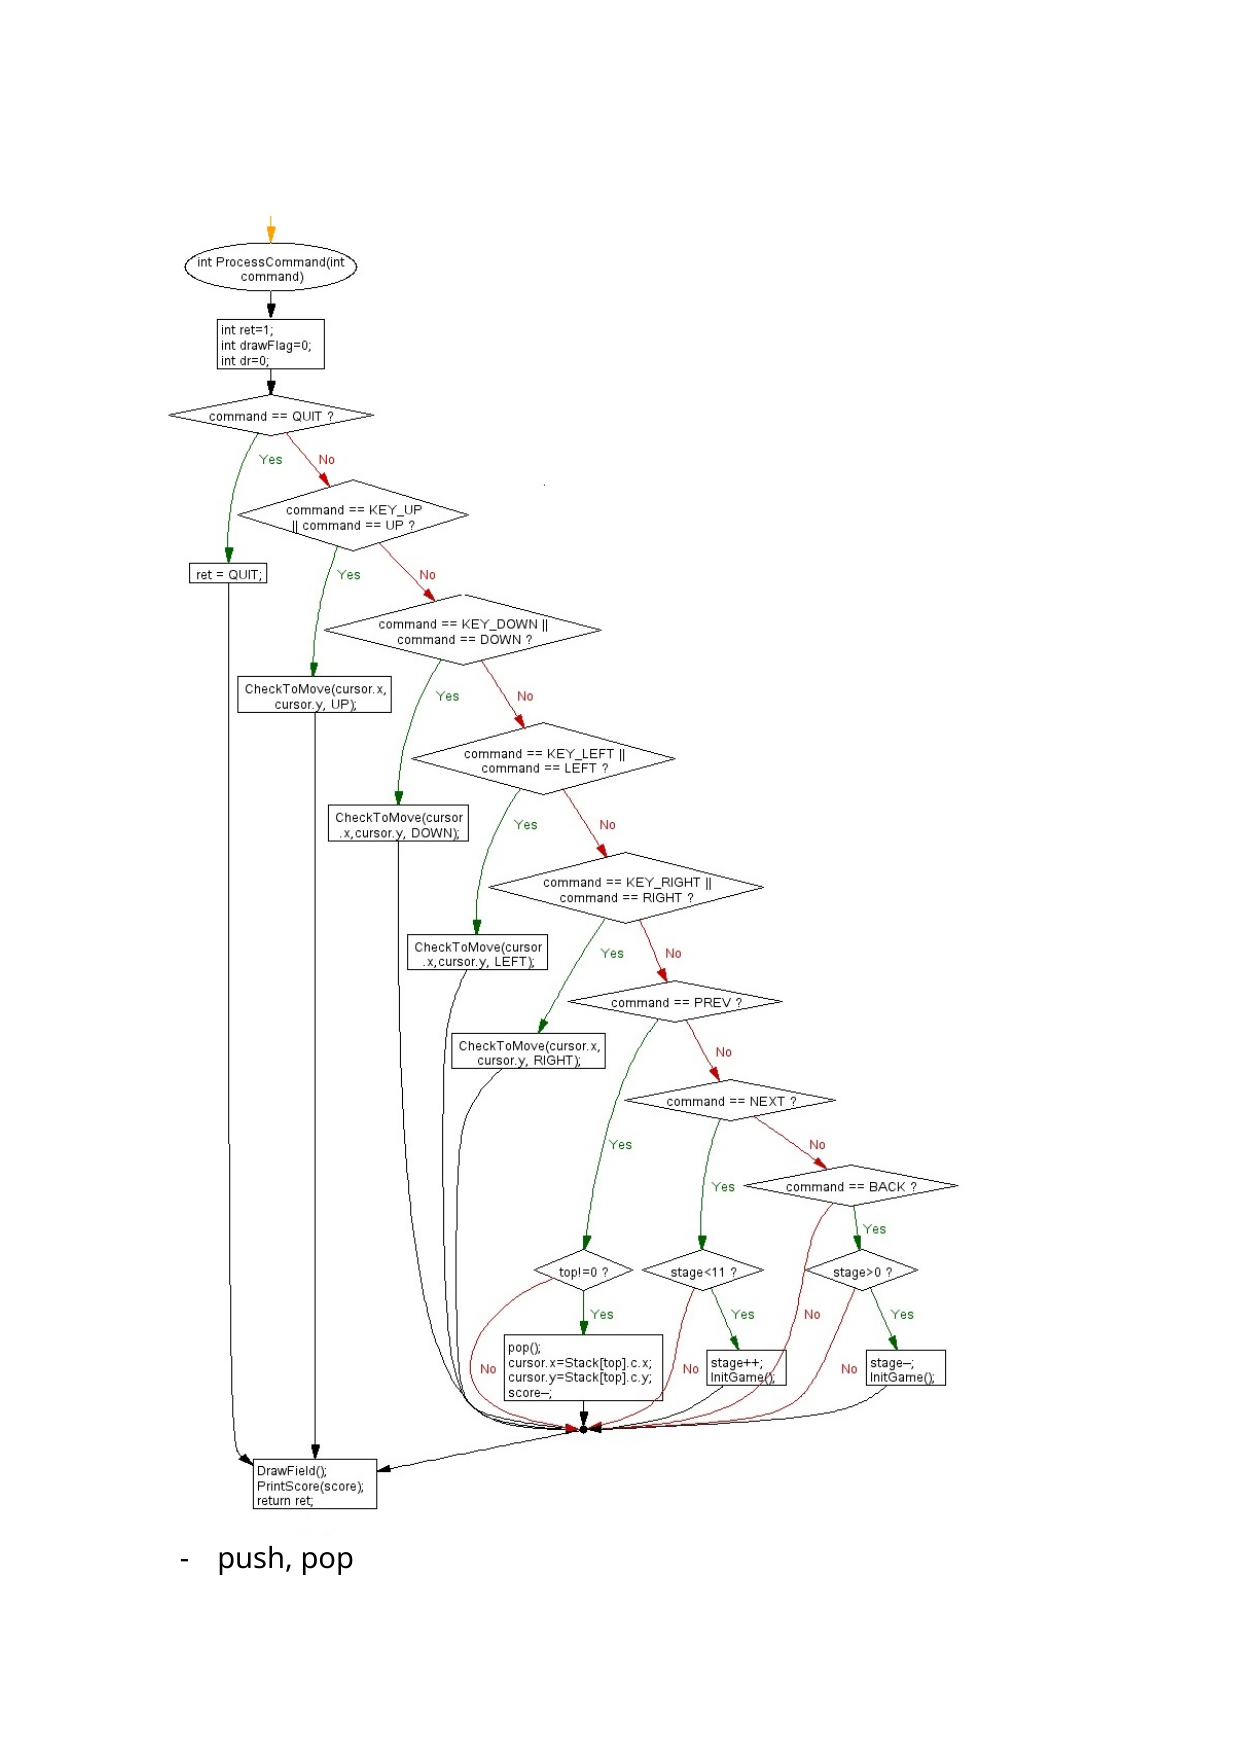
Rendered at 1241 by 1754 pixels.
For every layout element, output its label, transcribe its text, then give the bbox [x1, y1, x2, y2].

picture [150, 177, 977, 1538]
list push, pop [179, 1538, 1090, 1577]
